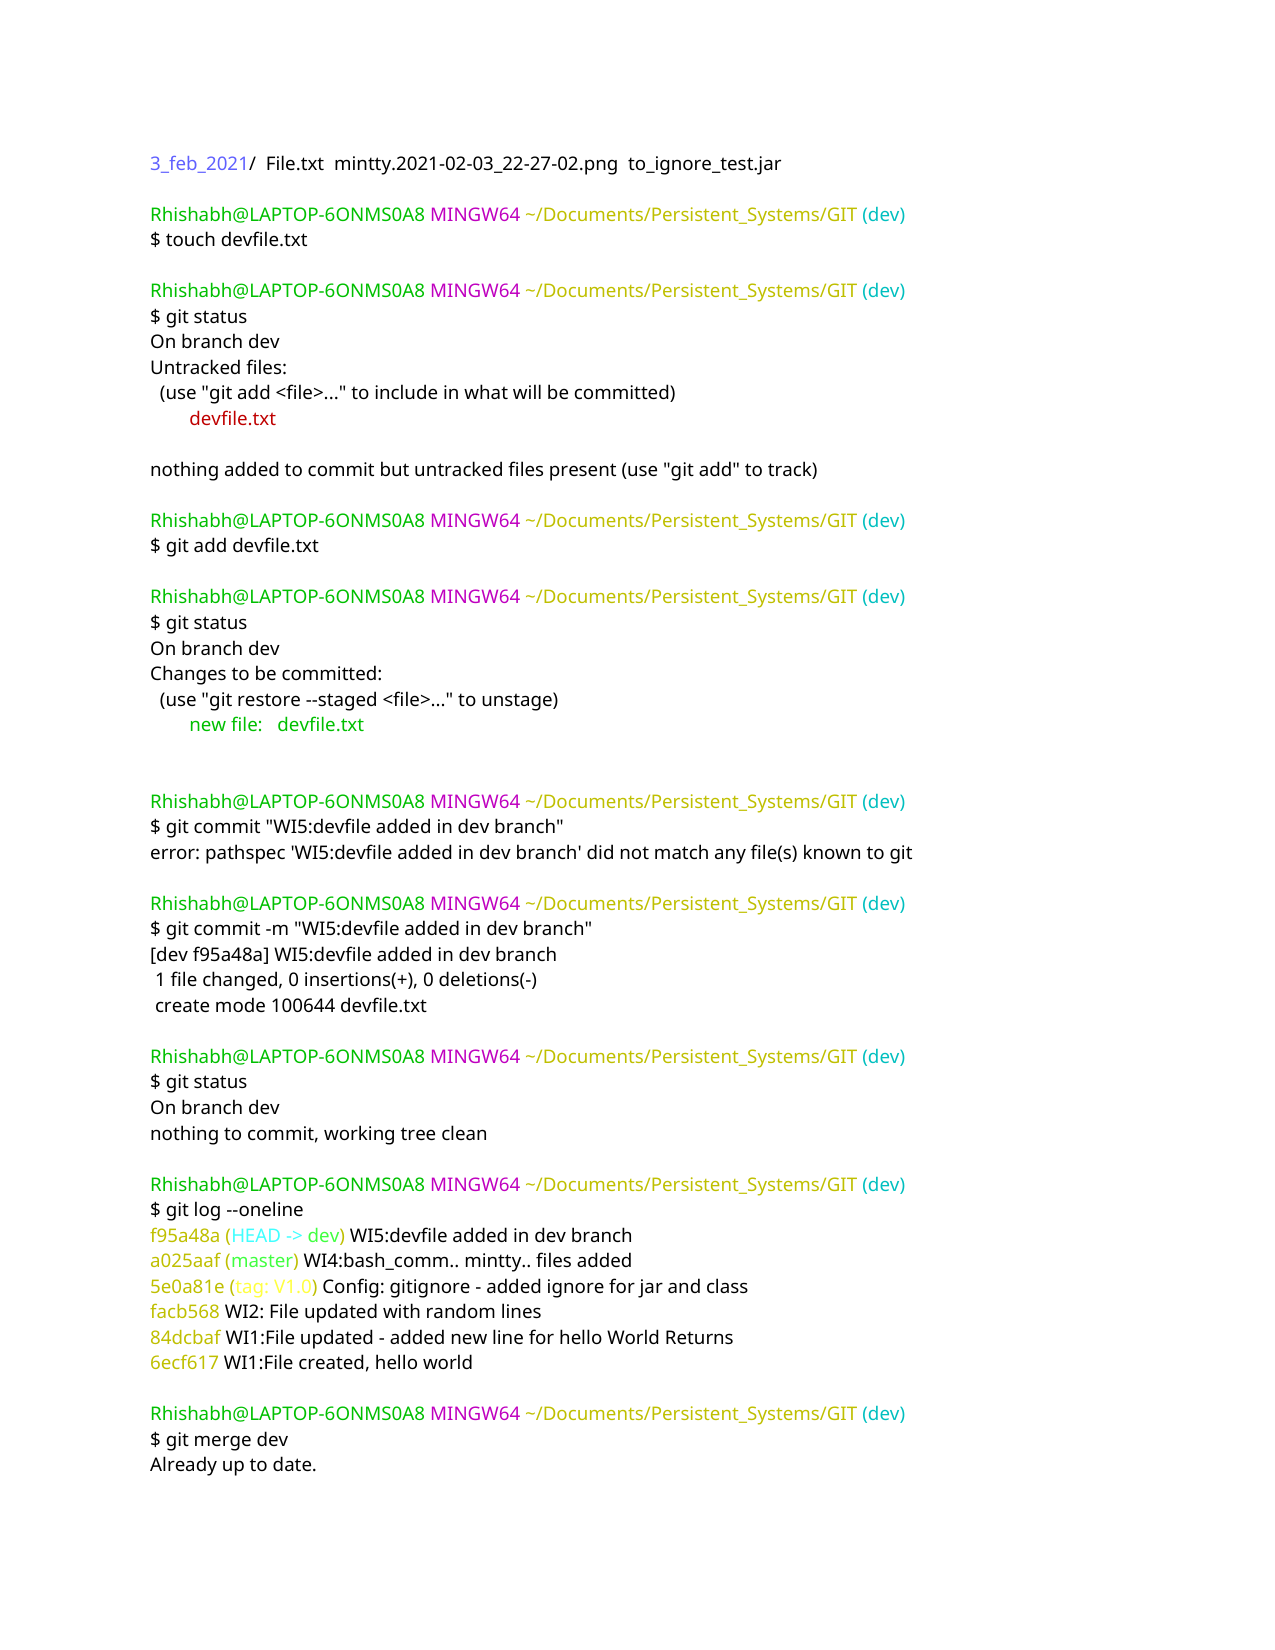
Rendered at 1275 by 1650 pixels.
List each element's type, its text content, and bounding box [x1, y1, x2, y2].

text $ git status [150, 609, 1125, 635]
text $ git status [150, 303, 1125, 329]
text (use "git add <file>..." to include in what will be committed) [150, 380, 1125, 405]
text $ git commit "WI5:devfile added in dev branch" [150, 813, 1125, 839]
text Already up to date. [150, 1452, 1125, 1477]
text $ touch devfile.txt [150, 227, 1125, 252]
text $ git add devfile.txt [150, 533, 1125, 558]
text Rhishabh@LAPTOP-6ONMS0A8 MINGW64 ~/Documents/Persistent_Systems/GIT (dev) [150, 1171, 1125, 1196]
text f95a48a (HEAD -> dev) WI5:devfile added in dev branch [150, 1222, 1125, 1247]
text Rhishabh@LAPTOP-6ONMS0A8 MINGW64 ~/Documents/Persistent_Systems/GIT (dev) [150, 507, 1125, 533]
text 5e0a81e (tag: V1.0) Config: gitignore - added ignore for jar and class [150, 1273, 1125, 1298]
text Changes to be committed: [150, 660, 1125, 686]
text nothing added to commit but untracked files present (use "git add" to track) [150, 456, 1125, 482]
text Rhishabh@LAPTOP-6ONMS0A8 MINGW64 ~/Documents/Persistent_Systems/GIT (dev) [150, 1043, 1125, 1069]
text 6ecf617 WI1:File created, hello world [150, 1349, 1125, 1375]
text 1 file changed, 0 insertions(+), 0 deletions(-) [150, 967, 1125, 992]
text 84dcbaf WI1:File updated - added new line for hello World Returns [150, 1324, 1125, 1349]
text Rhishabh@LAPTOP-6ONMS0A8 MINGW64 ~/Documents/Persistent_Systems/GIT (dev) [150, 584, 1125, 609]
text Rhishabh@LAPTOP-6ONMS0A8 MINGW64 ~/Documents/Persistent_Systems/GIT (dev) [150, 278, 1125, 303]
text facb568 WI2: File updated with random lines [150, 1298, 1125, 1324]
text $ git log --oneline [150, 1196, 1125, 1222]
text create mode 100644 devfile.txt [150, 992, 1125, 1018]
text $ git merge dev [150, 1426, 1125, 1452]
text On branch dev [150, 635, 1125, 660]
text $ git status [150, 1069, 1125, 1094]
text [150, 1401, 1125, 1426]
text [dev f95a48a] WI5:devfile added in dev branch [150, 941, 1125, 967]
text Rhishabh@LAPTOP-6ONMS0A8 MINGW64 ~/Documents/Persistent_Systems/GIT (dev) [150, 890, 1125, 916]
text (use "git restore --staged <file>..." to unstage) [150, 686, 1125, 711]
text Rhishabh@LAPTOP-6ONMS0A8 MINGW64 ~/Documents/Persistent_Systems/GIT (dev) [150, 788, 1125, 813]
text 3_feb_2021/ File.txt mintty.2021-02-03_22-27-02.png to_ignore_test.jar [150, 150, 1125, 176]
text nothing to commit, working tree clean [150, 1120, 1125, 1145]
text On branch dev [150, 1094, 1125, 1120]
text devfile.txt [150, 405, 1125, 431]
text error: pathspec 'WI5:devfile added in dev branch' did not match any file(s) known to git [150, 839, 1125, 864]
text On branch dev [150, 329, 1125, 354]
text Untracked files: [150, 354, 1125, 380]
text new file: devfile.txt [150, 711, 1125, 737]
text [150, 201, 1125, 227]
text $ git commit -m "WI5:devfile added in dev branch" [150, 916, 1125, 941]
text a025aaf (master) WI4:bash_comm.. mintty.. files added [150, 1247, 1125, 1273]
